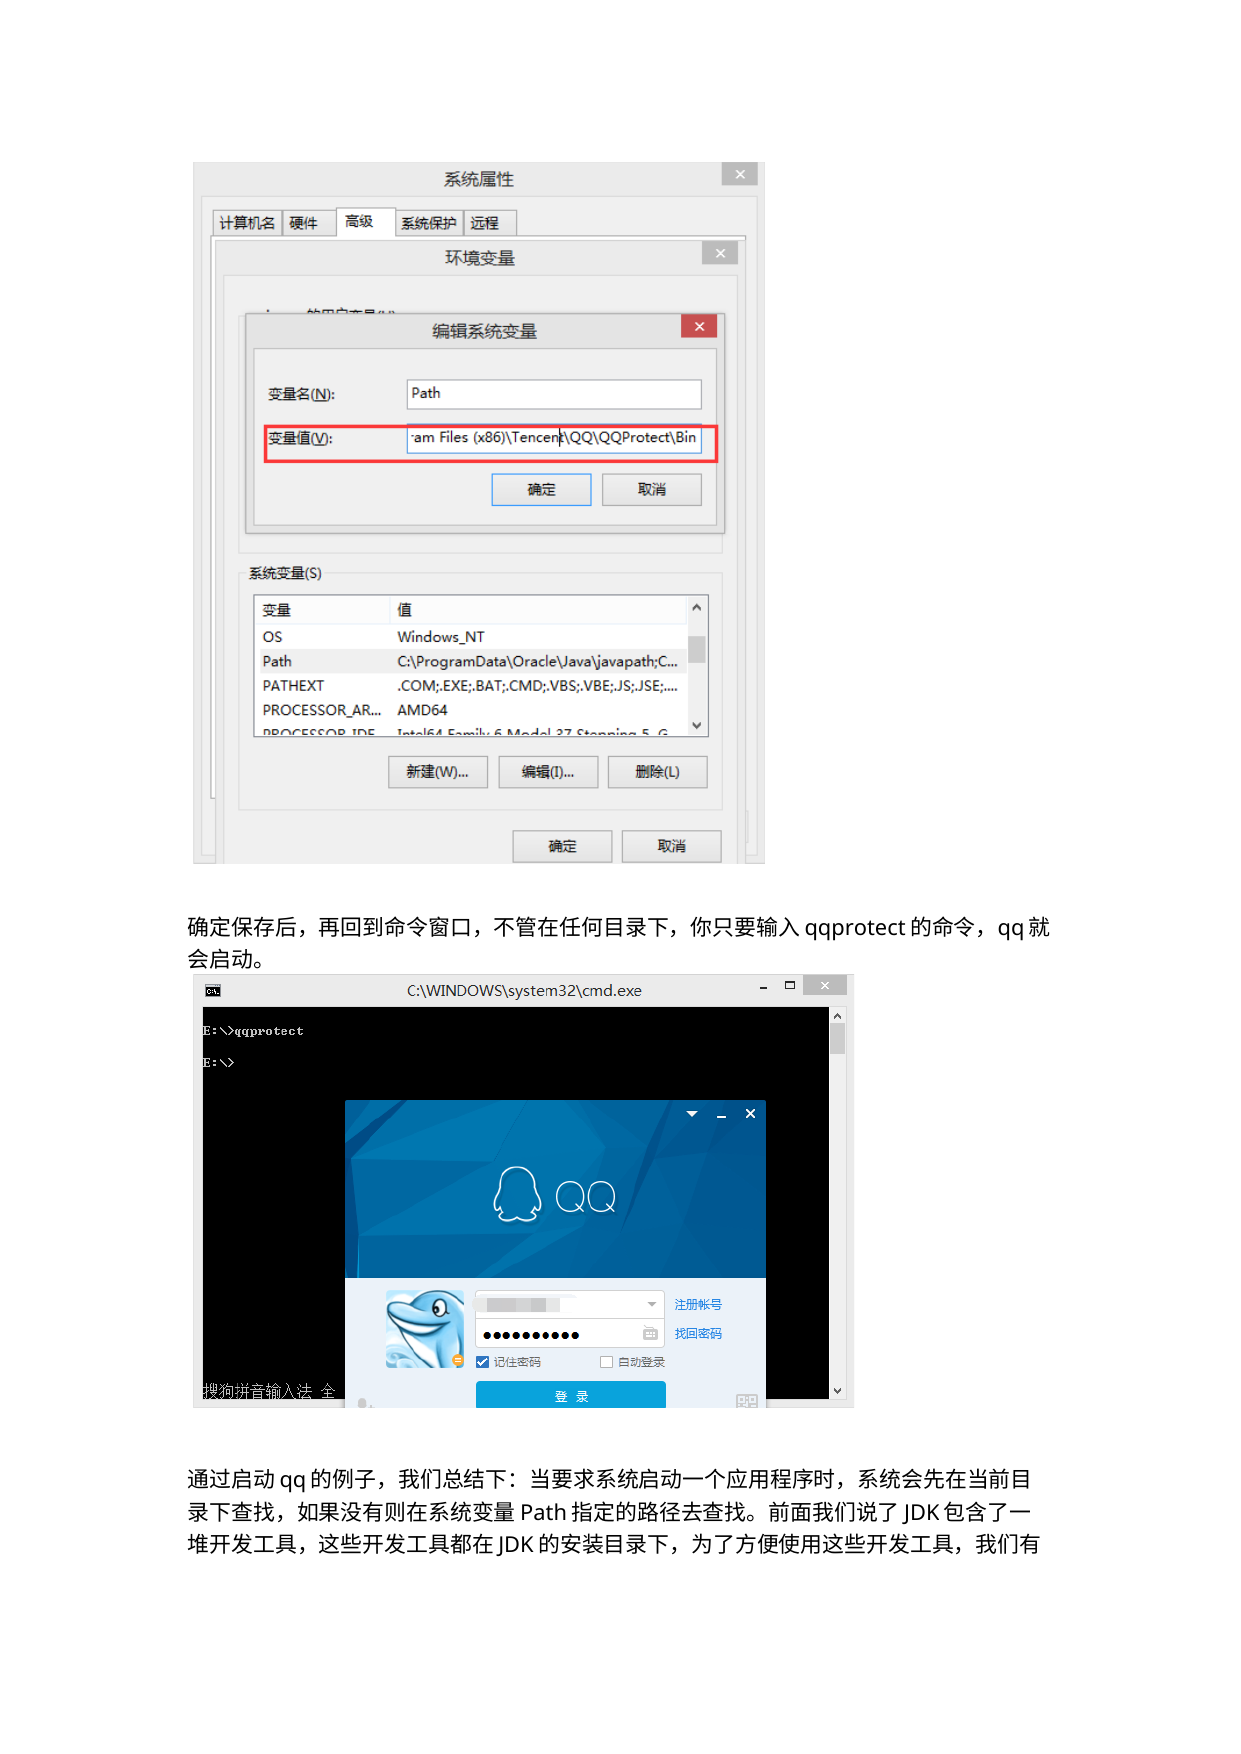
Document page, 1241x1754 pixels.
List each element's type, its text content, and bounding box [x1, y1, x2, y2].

text 确定保存后，再回到命令窗口，不管在任何目录下，你只要输入qqprotect的命令，qq就会启动。 [187, 909, 1053, 974]
picture [193, 974, 855, 1408]
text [187, 1462, 1053, 1559]
picture [193, 162, 765, 864]
